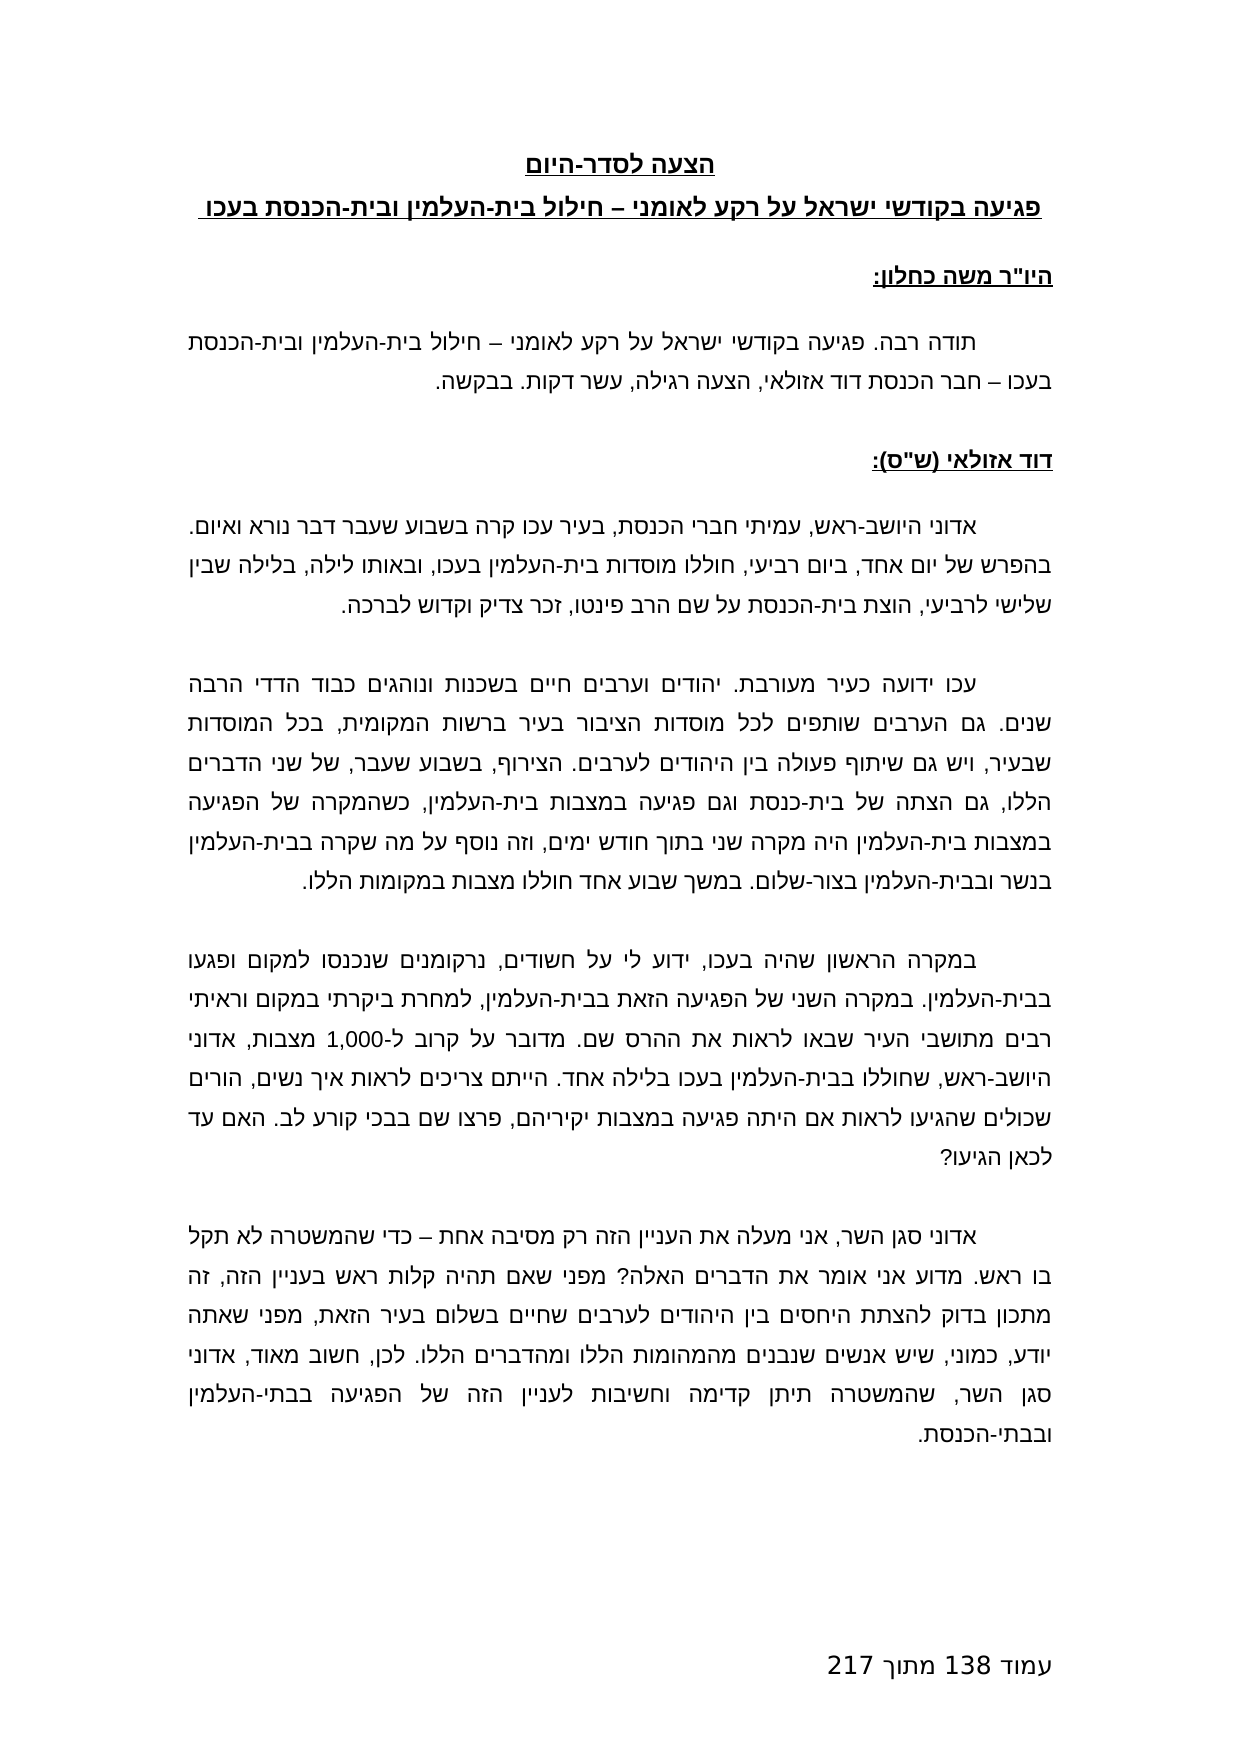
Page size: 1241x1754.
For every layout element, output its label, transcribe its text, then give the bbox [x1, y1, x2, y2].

text דוד אזולאי (ש"ס): [187, 447, 1053, 473]
text תודה רבה. פגיעה בקודשי ישראל על רקע לאומני – חילול בית-העלמין ובית-הכנסת בעכו – חבר הכנסת דוד אזולאי, הצעה רגילה, עשר דקות. בבקשה. [187, 328, 1053, 394]
text הצעה לסדר-היום [187, 150, 1053, 179]
text אדוני סגן השר, אני מעלה את העניין הזה רק מסיבה אחת – כדי שהמשטרה לא תקל בו ראש. מדוע אני אומר את הדברים האלה? מפני שאם תהיה קלות ראש בעניין הזה, זה מתכון בדוק להצתת היחסים בין היהודים לערבים שחיים בשלום בעיר הזאת, מפני שאתה יודע, כמוני, שיש אנשים שנבנים מהמהומות הללו ומהדברים הללו. לכן, חשוב מאוד, אדוני סגן השר, שהמשטרה תיתן קדימה וחשיבות לעניין הזה של הפגיעה בבתי-העלמין ובבתי-הכנסת. [187, 1223, 1053, 1447]
text פגיעה בקודשי ישראל על רקע לאומני – חילול בית-העלמין ובית-הכנסת בעכו [187, 193, 1053, 222]
text היו"ר משה כחלון: [187, 263, 1053, 289]
text אדוני היושב-ראש, עמיתי חברי הכנסת, בעיר עכו קרה בשבוע שעבר דבר נורא ואיום. בהפרש של יום אחד, ביום רביעי, חוללו מוסדות בית-העלמין בעכו, ובאותו לילה, בלילה שבין שלישי לרביעי, הוצת בית-הכנסת על שם הרב פינטו, זכר צדיק וקדוש לברכה. [187, 513, 1053, 618]
text במקרה הראשון שהיה בעכו, ידוע לי על חשודים, נרקומנים שנכנסו למקום ופגעו בבית-העלמין. במקרה השני של הפגיעה הזאת בבית-העלמין, למחרת ביקרתי במקום וראיתי רבים מתושבי העיר שבאו לראות את ההרס שם. מדובר על קרוב ל-1,000 מצבות, אדוני היושב-ראש, שחוללו בבית-העלמין בעכו בלילה אחד. הייתם צריכים לראות איך נשים, הורים שכולים שהגיעו לראות אם היתה פגיעה במצבות יקיריהם, פרצו שם בבכי קורע לב. האם עד לכאן הגיעו? [187, 947, 1053, 1171]
text עכו ידועה כעיר מעורבת. יהודים וערבים חיים בשכנות ונוהגים כבוד הדדי הרבה שנים. גם הערבים שותפים לכל מוסדות הציבור בעיר ברשות המקומית, בכל המוסדות שבעיר, ויש גם שיתוף פעולה בין היהודים לערבים. הצירוף, בשבוע שעבר, של שני הדברים הללו, גם הצתה של בית-כנסת וגם פגיעה במצבות בית-העלמין, כשהמקרה של הפגיעה במצבות בית-העלמין היה מקרה שני בתוך חודש ימים, וזה נוסף על מה שקרה בבית-העלמין בנשר ובבית-העלמין בצור-שלום. במשך שבוע אחד חוללו מצבות במקומות הללו. [187, 671, 1053, 894]
